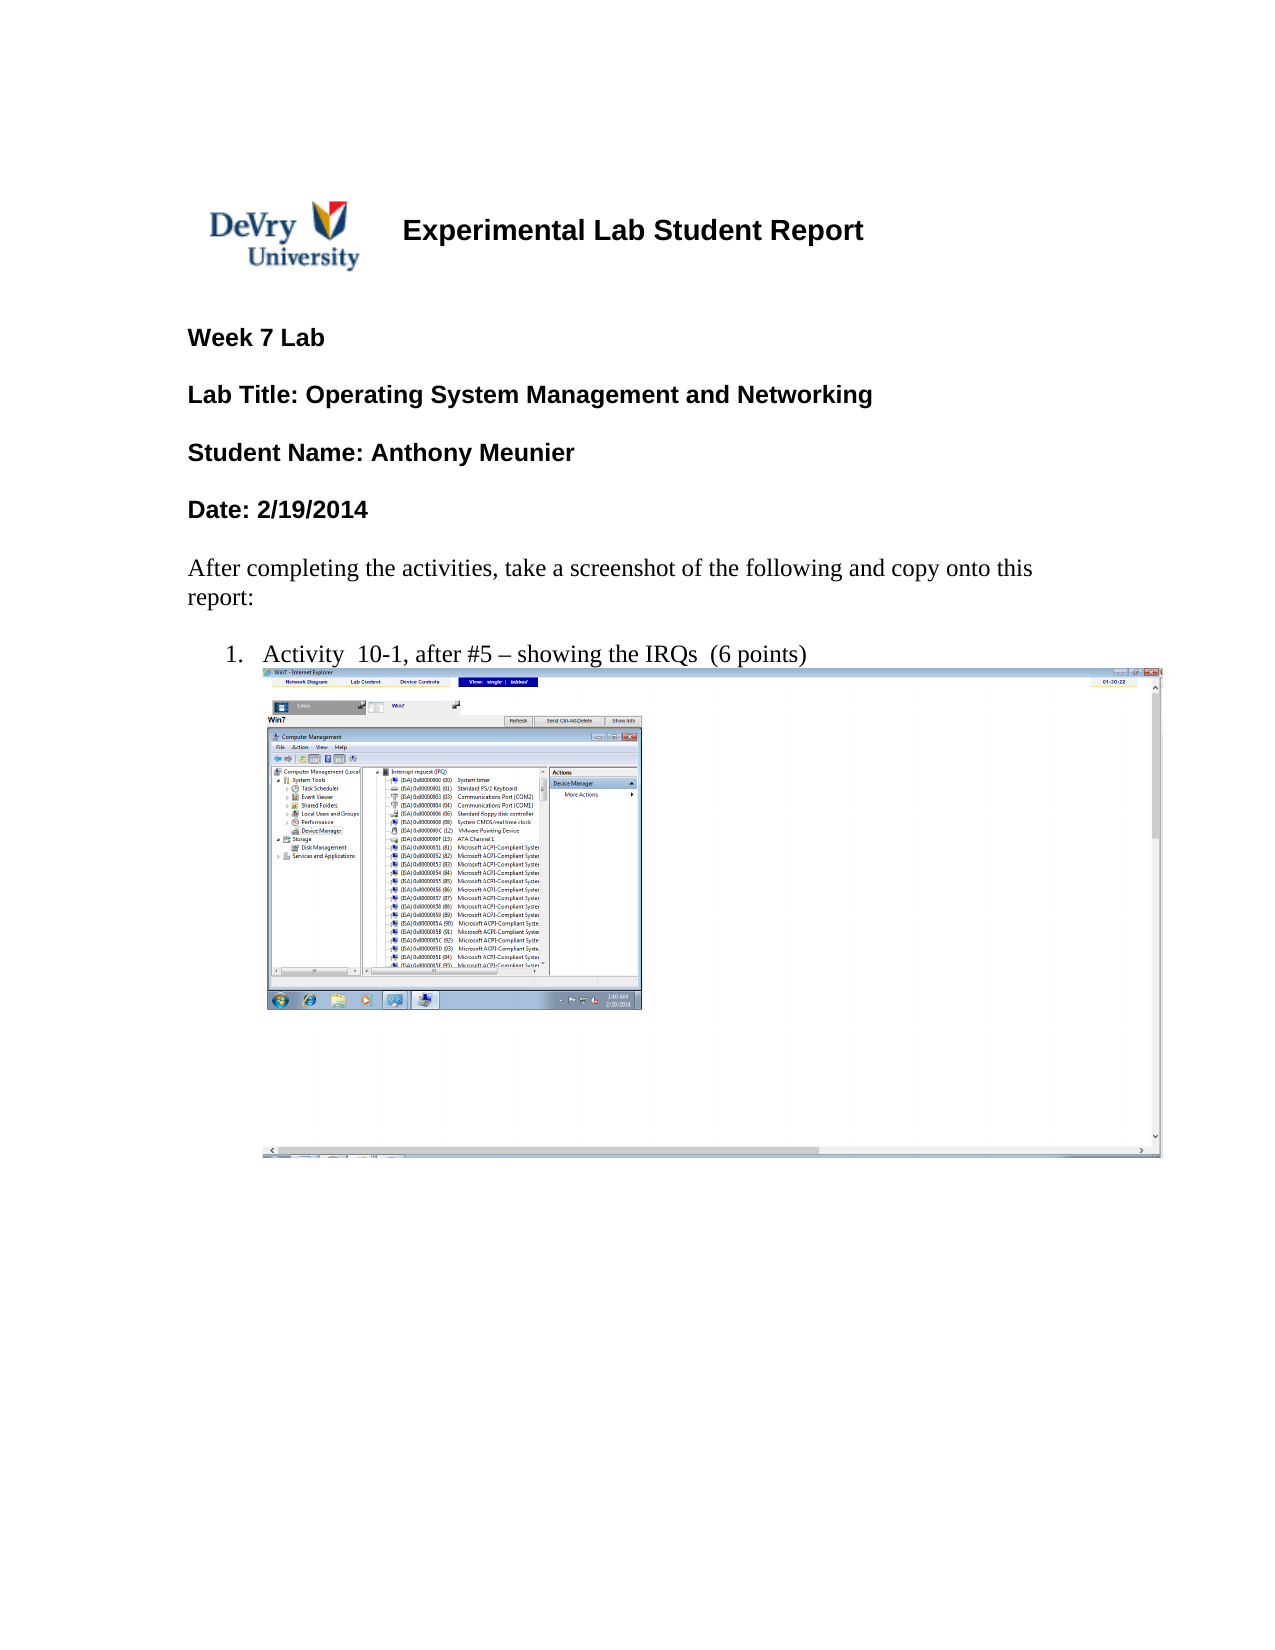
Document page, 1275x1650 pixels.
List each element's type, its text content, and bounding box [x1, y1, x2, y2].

text After completing the activities, take a screenshot of the following and copy onto this report: [187, 553, 1087, 611]
text Student Name: Anthony Meunier [187, 438, 1087, 467]
picture [187, 178, 383, 295]
text Lab Title: Operating System Management and Networking [187, 381, 1087, 409]
list Activity 10-1, after #5 – showing the IRQs (6 points) [225, 639, 1087, 668]
text Week 7 Lab [187, 323, 1087, 352]
picture [262, 668, 1163, 1158]
text Date: 2/19/2014 [187, 496, 1087, 524]
